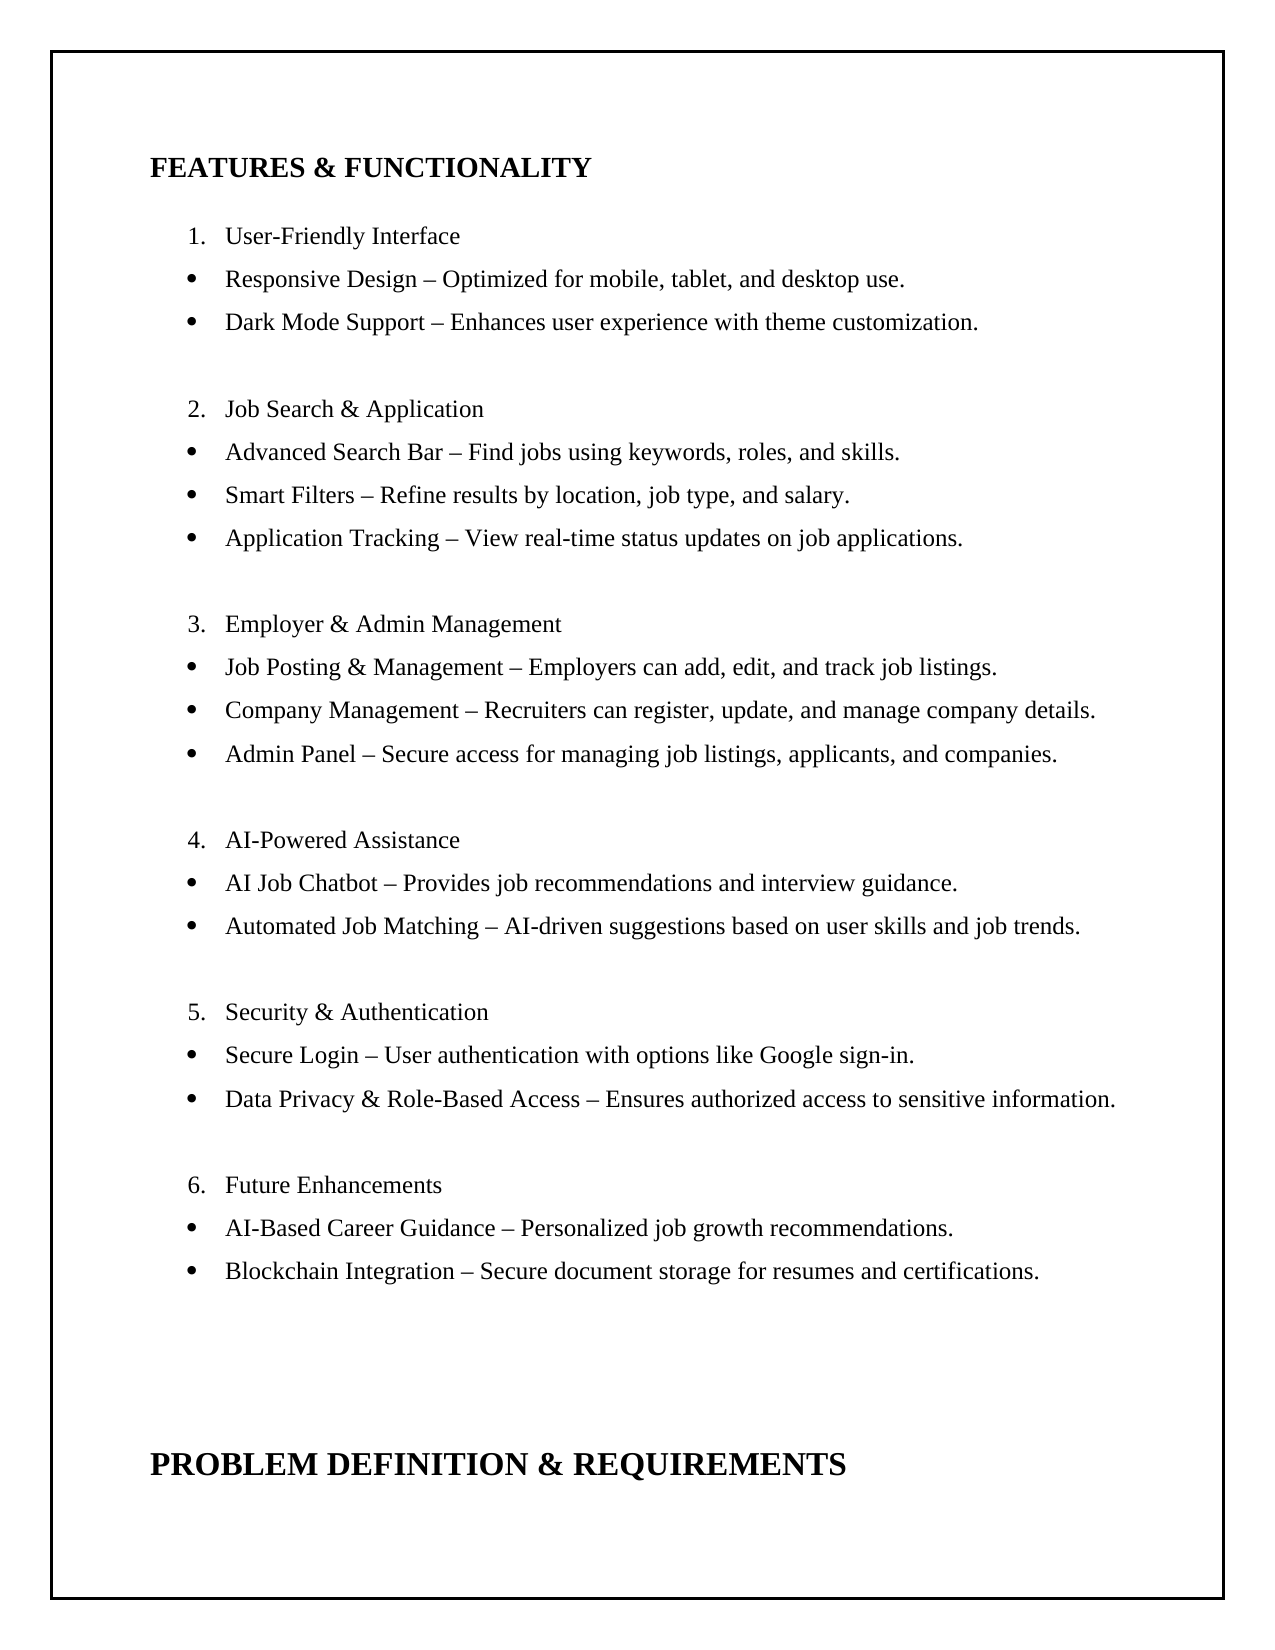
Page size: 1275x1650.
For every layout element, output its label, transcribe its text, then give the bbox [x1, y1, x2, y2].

list Responsive Design – Optimized for mobile, tablet, and desktop use. [187, 264, 1125, 293]
list User-Friendly Interface [187, 221, 1125, 250]
list Secure Login – User authentication with options like Google sign-in. [187, 1041, 1125, 1069]
list Data Privacy & Role-Based Access – Ensures authorized access to sensitive information. [187, 1084, 1125, 1112]
text PROBLEM DEFINITION & REQUIREMENTS [150, 1444, 1125, 1483]
list AI Job Chatbot – Provides job recommendations and interview guidance. [187, 868, 1125, 897]
list AI-Based Career Guidance – Personalized job growth recommendations. [187, 1213, 1125, 1242]
list AI-Powered Assistance [187, 825, 1125, 854]
list Dark Mode Support – Enhances user experience with theme customization. [187, 307, 1125, 336]
list Advanced Search Bar – Find jobs using keywords, roles, and skills. [187, 437, 1125, 466]
list Smart Filters – Refine results by location, job type, and salary. [187, 480, 1125, 509]
list Company Management – Recruiters can register, update, and manage company details. [187, 696, 1125, 724]
list Application Tracking – View real-time status updates on job applications. [187, 523, 1125, 552]
list Blockchain Integration – Secure document storage for resumes and certifications. [187, 1256, 1125, 1285]
text FEATURES & FUNCTIONALITY [150, 150, 1125, 183]
list Future Enhancements [187, 1170, 1125, 1199]
list Job Posting & Management – Employers can add, edit, and track job listings. [187, 652, 1125, 681]
list Security & Authentication [187, 997, 1125, 1026]
list Automated Job Matching – AI-driven suggestions based on user skills and job trends. [187, 911, 1125, 940]
list Employer & Admin Management [187, 609, 1125, 638]
list Job Search & Application [187, 394, 1125, 422]
list Admin Panel – Secure access for managing job listings, applicants, and companies. [187, 739, 1125, 767]
